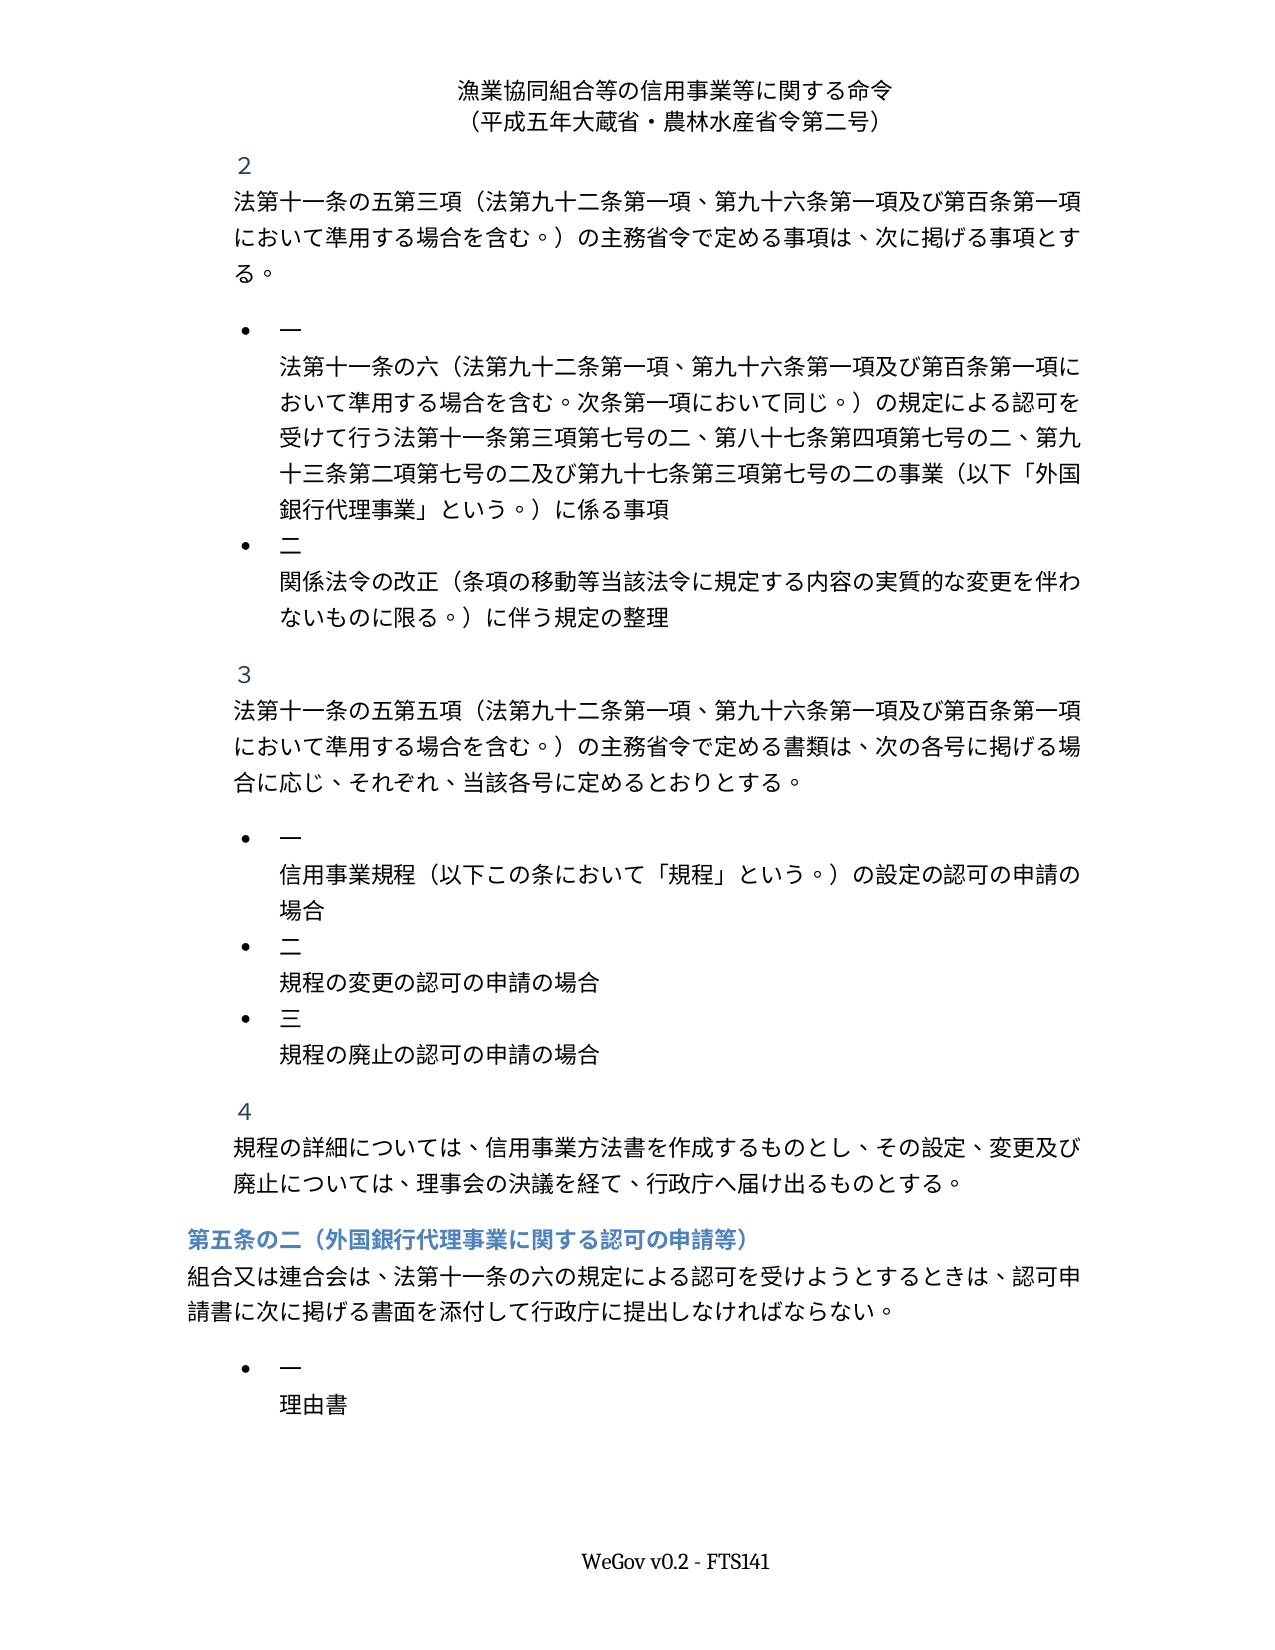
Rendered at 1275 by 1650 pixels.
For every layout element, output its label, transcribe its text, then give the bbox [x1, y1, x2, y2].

list 一 信用事業規程（以下この条において「規程」という。）の設定の認可の申請の場合 [242, 823, 1087, 927]
list 一 理由書 [242, 1353, 1087, 1420]
list 二 関係法令の改正（条項の移動等当該法令に規定する内容の実質的な変更を伴わないものに限る。）に伴う規定の整理 [242, 530, 1087, 633]
subtitle ２ [233, 150, 1087, 181]
subtitle ４ [233, 1096, 1087, 1127]
text 法第十一条の五第五項（法第九十二条第一項、第九十六条第一項及び第百条第一項において準用する場合を含む。）の主務省令で定める書類は、次の各号に掲げる場合に応じ、それぞれ、当該各号に定めるとおりとする。 [233, 695, 1087, 798]
list 一 法第十一条の六（法第九十二条第一項、第九十六条第一項及び第百条第一項において準用する場合を含む。次条第一項において同じ。）の規定による認可を受けて行う法第十一条第三項第七号の二、第八十七条第四項第七号の二、第九十三条第二項第七号の二及び第九十七条第三項第七号の二の事業（以下「外国銀行代理事業」という。）に係る事項 [242, 314, 1087, 526]
text 法第十一条の五第三項（法第九十二条第一項、第九十六条第一項及び第百条第一項において準用する場合を含む。）の主務省令で定める事項は、次に掲げる事項とする。 [233, 186, 1087, 289]
list 二 規程の変更の認可の申請の場合 [242, 931, 1087, 998]
subtitle ３ [233, 659, 1087, 690]
subtitle 第五条の二（外国銀行代理事業に関する認可の申請等） [187, 1224, 1087, 1256]
list 三 規程の廃止の認可の申請の場合 [242, 1003, 1087, 1070]
text 規程の詳細については、信用事業方法書を作成するものとし、その設定、変更及び廃止については、理事会の決議を経て、行政庁へ届け出るものとする。 [233, 1132, 1087, 1199]
text 組合又は連合会は、法第十一条の六の規定による認可を受けようとするときは、認可申請書に次に掲げる書面を添付して行政庁に提出しなければならない。 [187, 1260, 1087, 1328]
